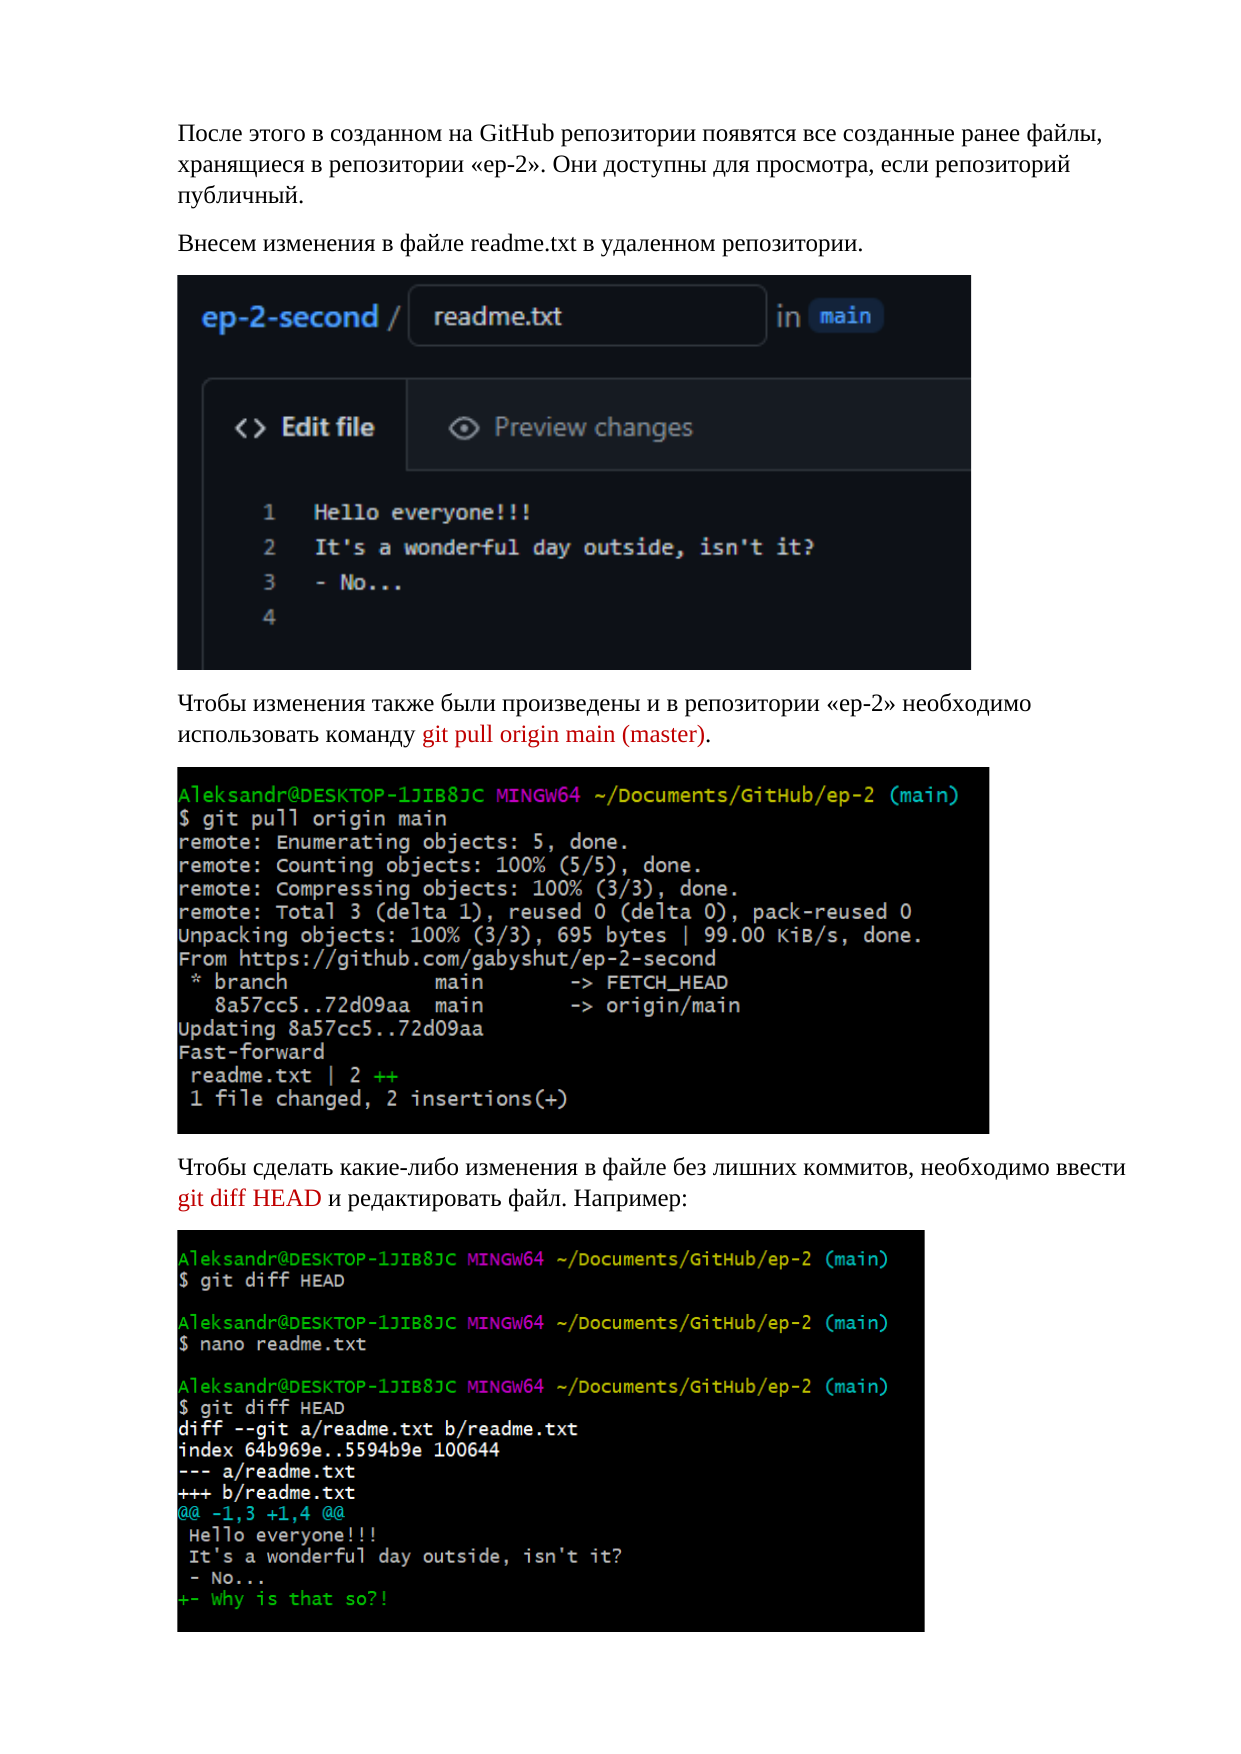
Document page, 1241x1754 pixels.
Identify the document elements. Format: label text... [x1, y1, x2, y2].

picture [177, 275, 972, 670]
picture [177, 1230, 925, 1632]
text После этого в созданном на GitHub репозитории появятся все созданные ранее файлы, хранящиеся в репозитории «ep-2». Они доступны для просмотра, если репозиторий публичный. [177, 118, 1152, 209]
picture [177, 767, 990, 1134]
text Чтобы сделать какие-либо изменения в файле без лишних коммитов, необходимо ввести git diff HEAD и редактировать файл. Например: [177, 1152, 1152, 1212]
text Чтобы изменения также были произведены и в репозитории «ep-2» необходимо использовать команду git pull origin main (master). [177, 688, 1152, 748]
text Внесем изменения в файле readme.txt в удаленном репозитории. [177, 228, 1152, 257]
